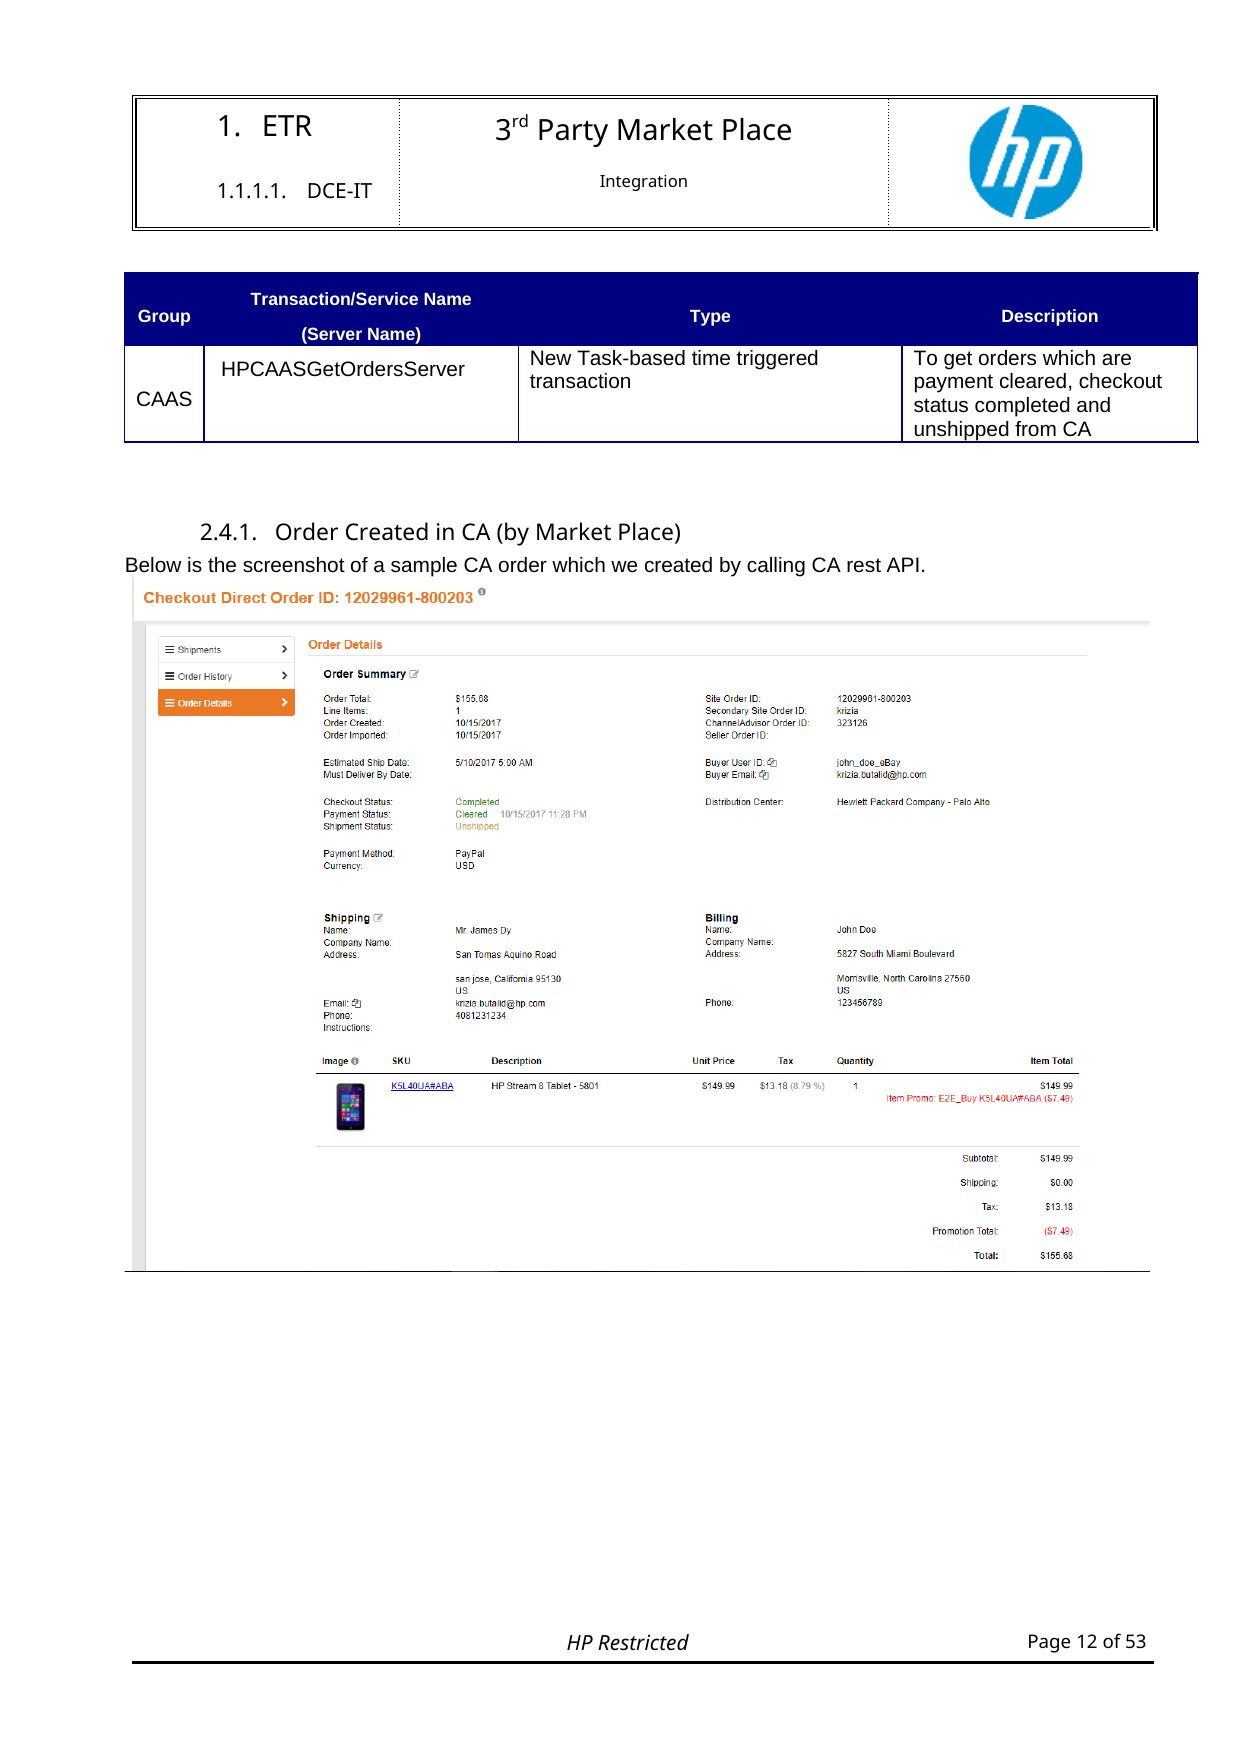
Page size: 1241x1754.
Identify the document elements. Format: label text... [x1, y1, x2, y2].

picture [969, 137, 1071, 219]
table_cell HPCAASGetOrdersServer [205, 346, 518, 441]
text Below is the screenshot of a sample CA order which we created by calling CA rest API. [124, 553, 1150, 577]
picture [124, 577, 1151, 1272]
table_header Group [125, 274, 203, 344]
text Order Created in CA (by Market Place) [199, 516, 1150, 547]
table_cell New Task-based time triggered transaction [519, 346, 901, 441]
picture [969, 105, 1029, 187]
picture [1036, 105, 1083, 153]
table_cell To get orders which are payment cleared, checkout status completed and unshipped from CA [903, 346, 1197, 441]
table_header Description [903, 274, 1197, 344]
picture [1035, 171, 1083, 219]
table_cell CAAS [125, 346, 203, 441]
table_header Transaction/Service Name (Server Name) [205, 274, 518, 344]
table_header Type [519, 274, 901, 344]
